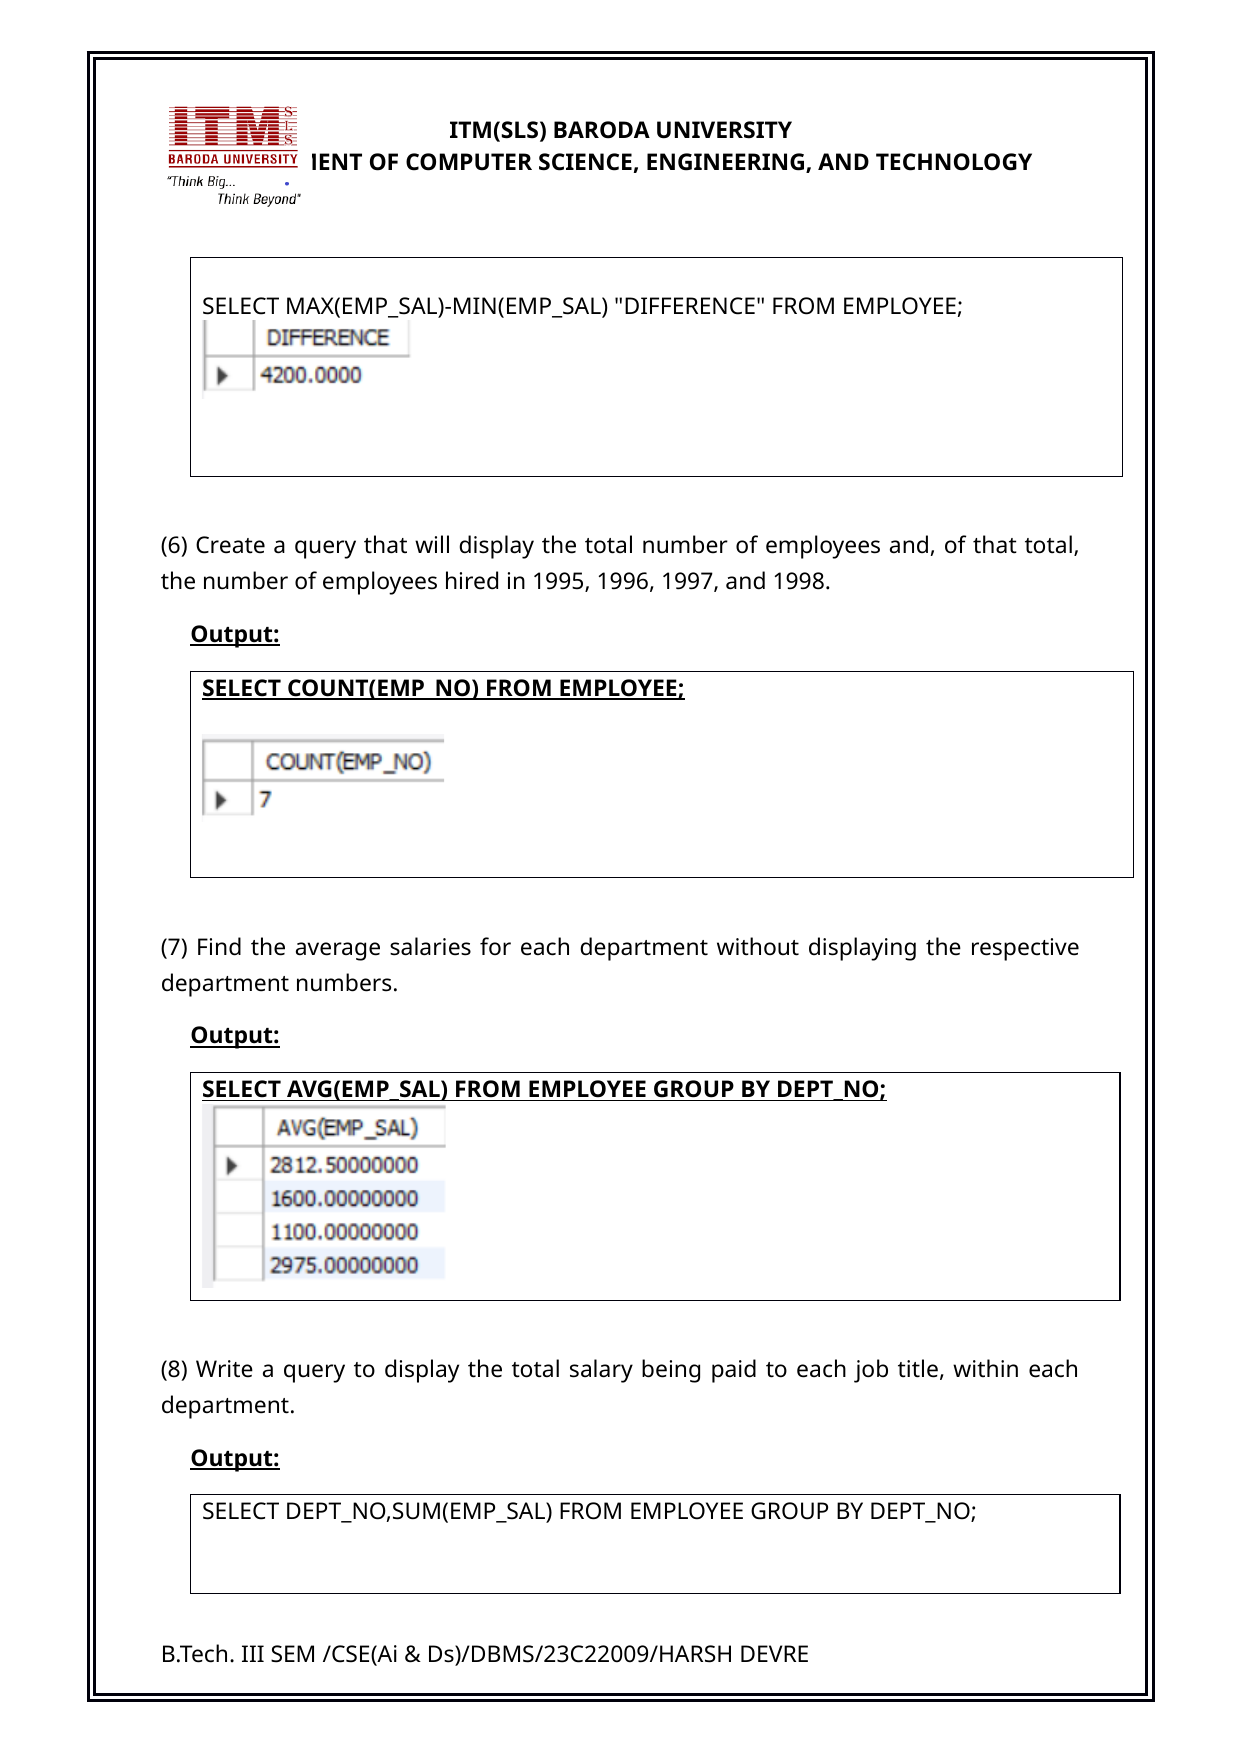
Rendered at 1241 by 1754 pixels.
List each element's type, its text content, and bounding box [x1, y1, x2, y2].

table_header SELECT COUNT(EMP_NO) FROM EMPLOYEE; [191, 672, 1133, 877]
picture [201, 1104, 446, 1288]
table_header SELECT DEPT_NO,SUM(EMP_SAL) FROM EMPLOYEE GROUP BY DEPT_NO; [191, 1495, 1119, 1592]
text (7) Find the average salaries for each department without displaying the respective department numbers. [161, 931, 1081, 998]
picture [150, 102, 312, 209]
text Output: [190, 1019, 1081, 1051]
picture [201, 320, 416, 399]
text (8) Write a query to display the total salary being paid to each job title, within each department. [161, 1353, 1081, 1420]
picture [201, 734, 445, 822]
table_header SELECT AVG(EMP_SAL) FROM EMPLOYEE GROUP BY DEPT_NO; [191, 1073, 1119, 1299]
text (6) Create a query that will display the total number of employees and, of that total, the number of employees hired in 1995, 1996, 1997, and 1998. [161, 529, 1081, 597]
text Output: [190, 1442, 1081, 1473]
text Output: [190, 618, 1081, 649]
table_header SELECT MAX(EMP_SAL)-MIN(EMP_SAL) "DIFFERENCE" FROM EMPLOYEE; [191, 258, 1122, 476]
